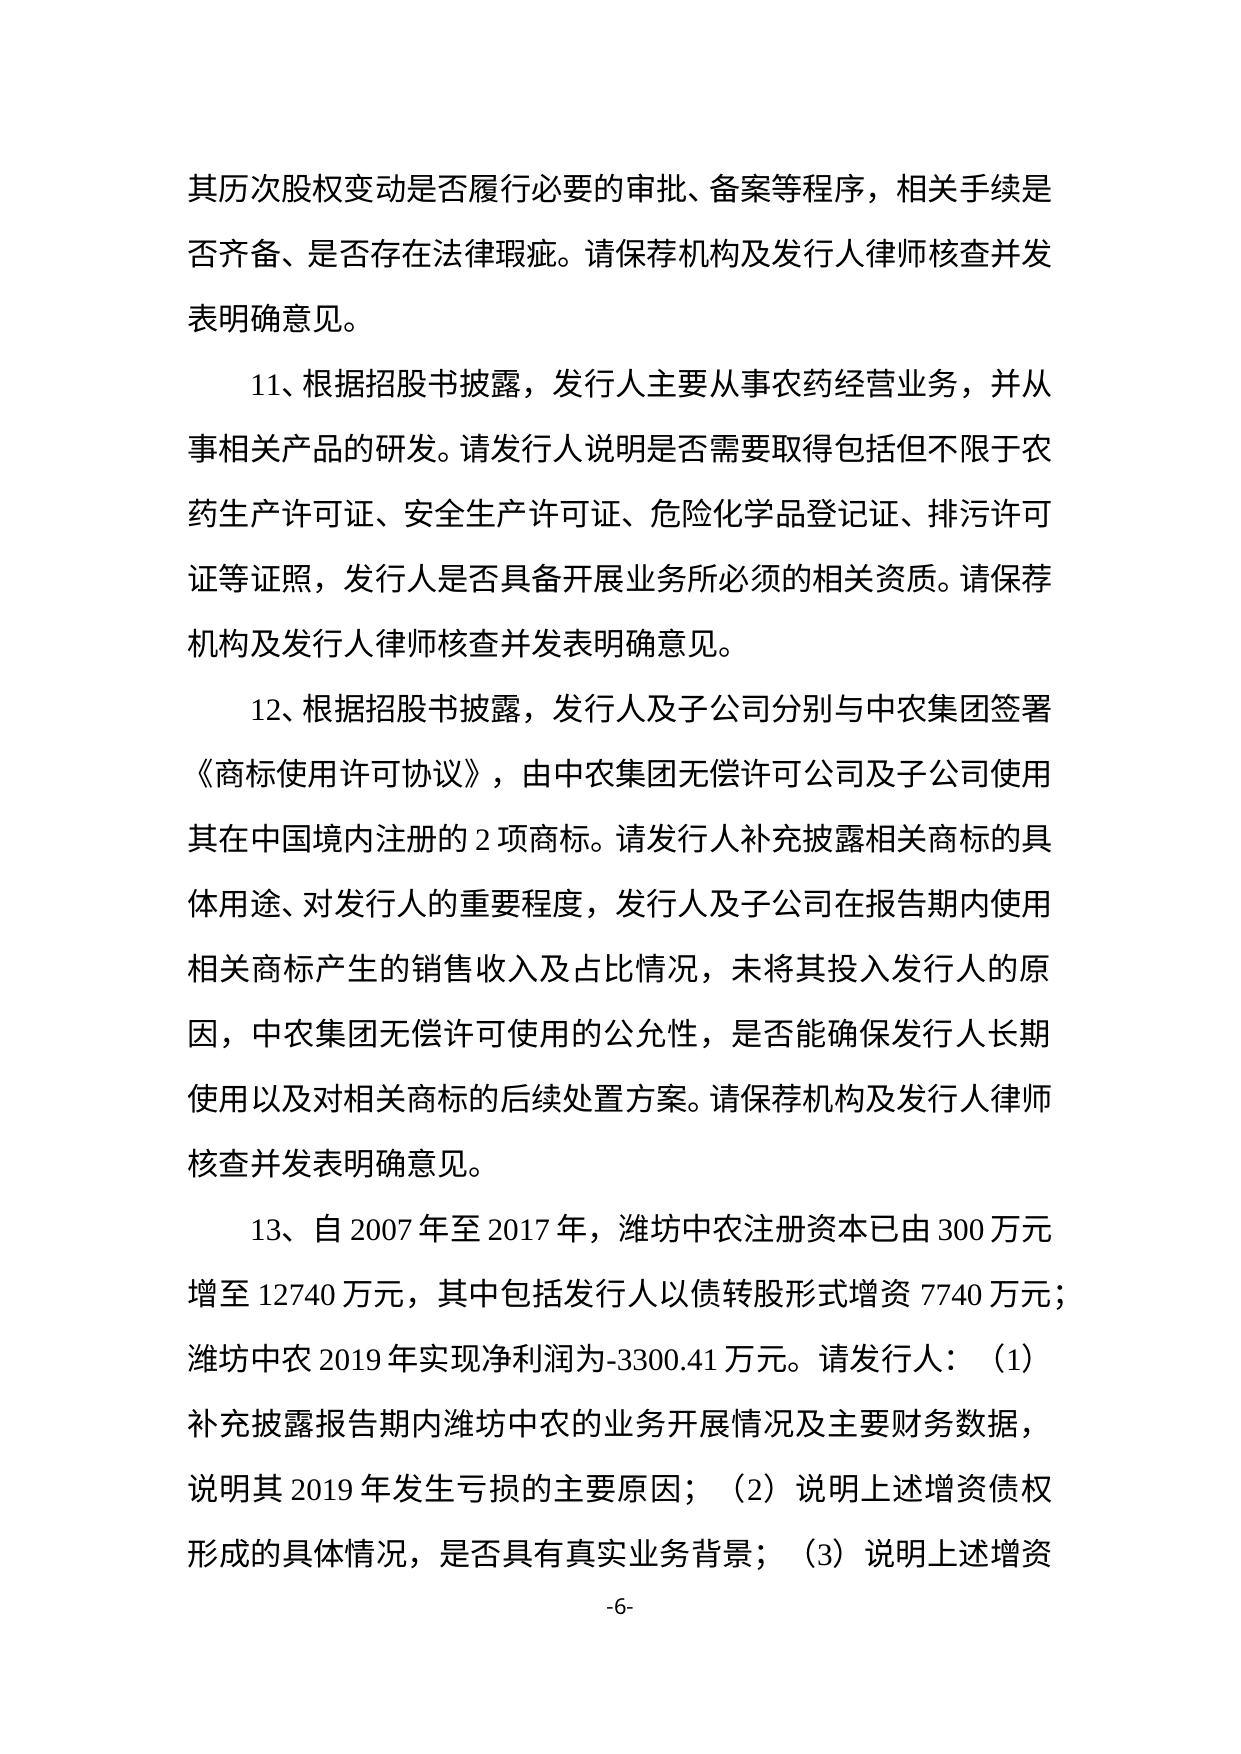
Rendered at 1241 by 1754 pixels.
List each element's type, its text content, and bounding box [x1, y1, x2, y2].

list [187, 154, 1053, 479]
list 11、根据招股书披露，发行人主要从事农药经营业务，并从事相关产品的研发。请发行人说明是否需要取得包括但不限于农药生产许可证、安全生产许可证、危险化学品登记证、排污许可证等证照，发行人是否具备开展业务所必须的相关资质。请保荐机构及发行人律师核查并发表明确意见。 [187, 479, 1053, 804]
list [187, 1324, 1053, 1584]
list 12、根据招股书披露，发行人及子公司分别与中农集团签署《商标使用许可协议》，由中农集团无偿许可公司及子公司使用其在中国境内注册的2项商标。请发行人补充披露相关商标的具体用途、对发行人的重要程度，发行人及子公司在报告期内使用相关商标产生的销售收入及占比情况，未将其投入发行人的原因，中农集团无偿许可使用的公允性，是否能确保发行人长期使用以及对相关商标的后续处置方案。请保荐机构及发行人律师核查并发表明确意见。 [187, 804, 1053, 1324]
